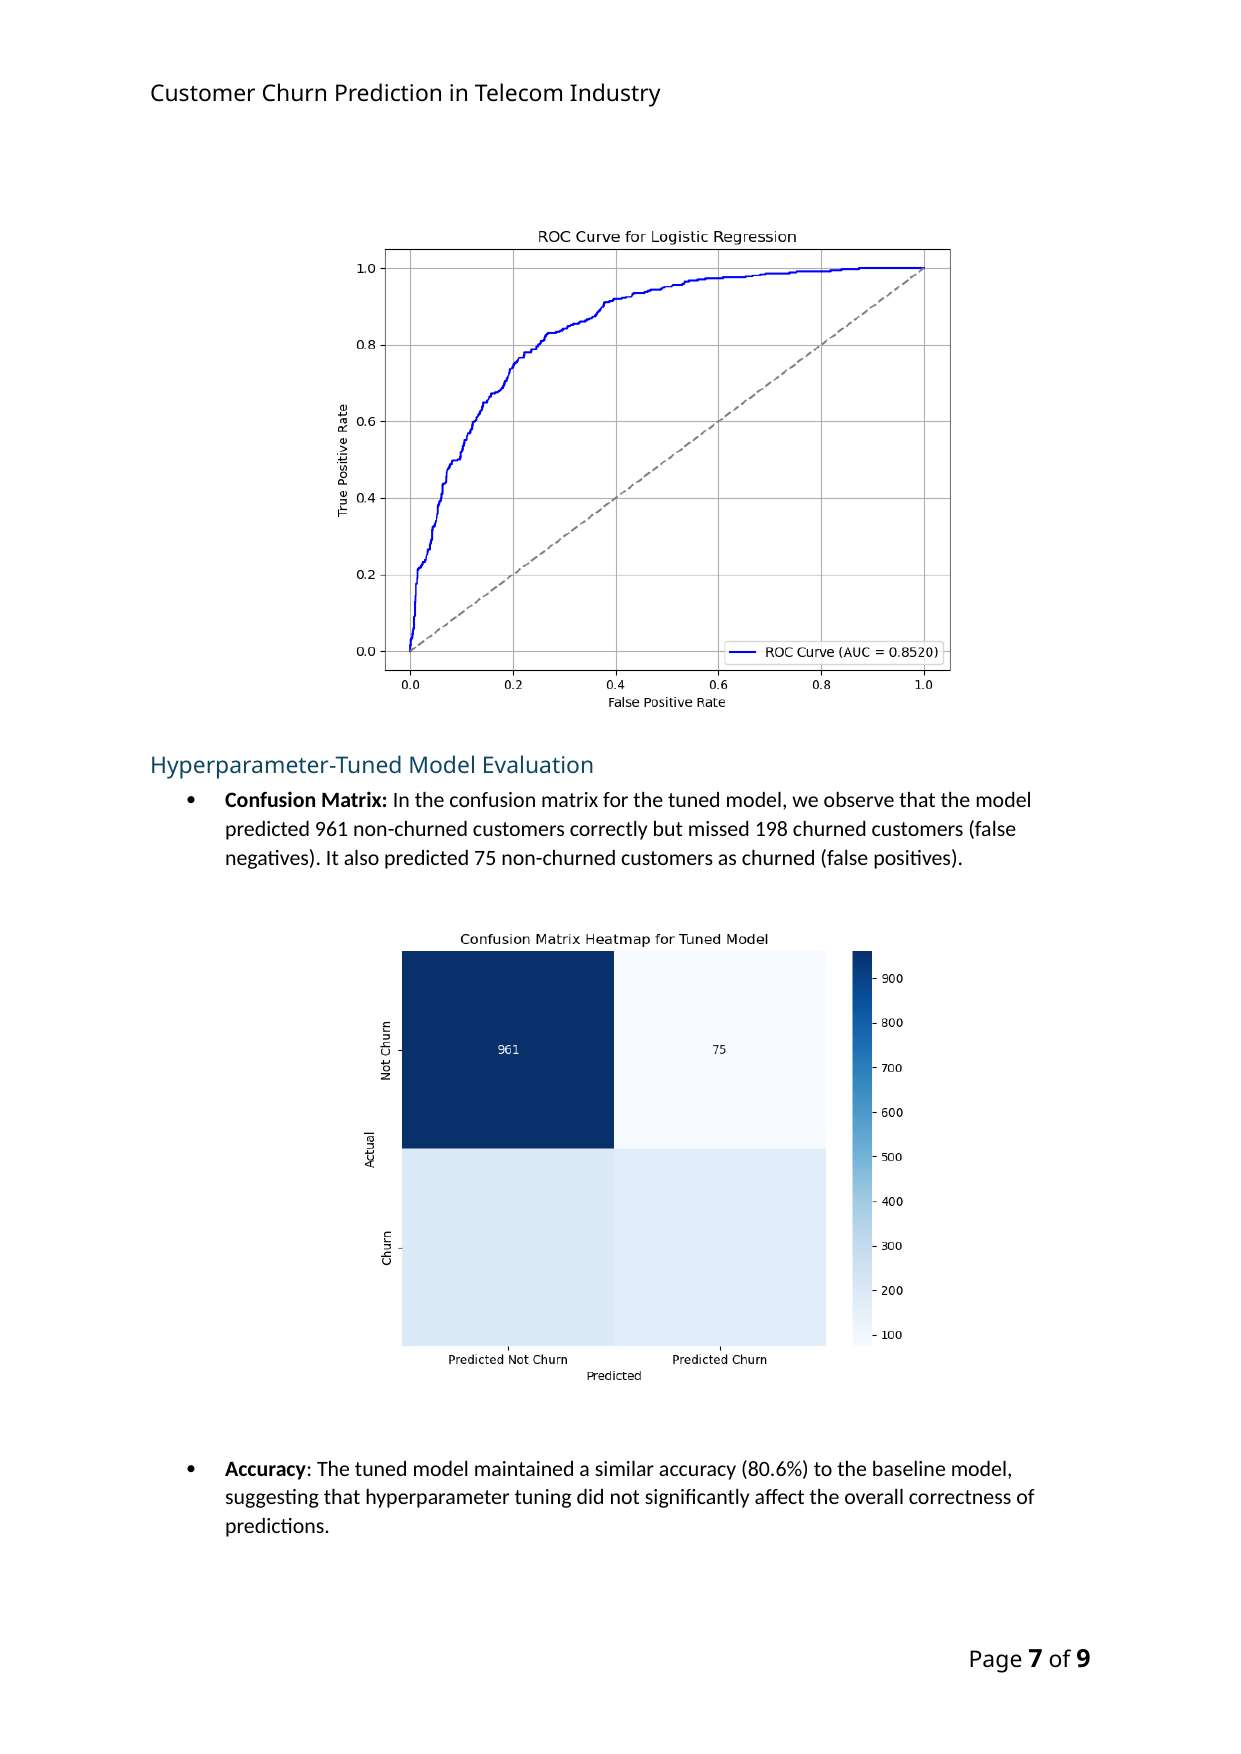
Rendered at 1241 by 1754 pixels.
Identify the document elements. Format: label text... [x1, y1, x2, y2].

picture [316, 889, 999, 1402]
list Accuracy: The tuned model maintained a similar accuracy (80.6%) to the baseline model, suggesting that hyperparameter tuning did not significantly affect the overall correctness of predictions. [187, 1455, 1090, 1539]
list Confusion Matrix: In the confusion matrix for the tuned model, we observe that the model predicted 961 non-churned customers correctly but missed 198 churned customers (false negatives). It also predicted 75 non-churned customers as churned (false positives). [187, 787, 1090, 871]
subtitle Hyperparameter-Tuned Model Evaluation [150, 749, 1090, 780]
picture [293, 183, 1022, 730]
